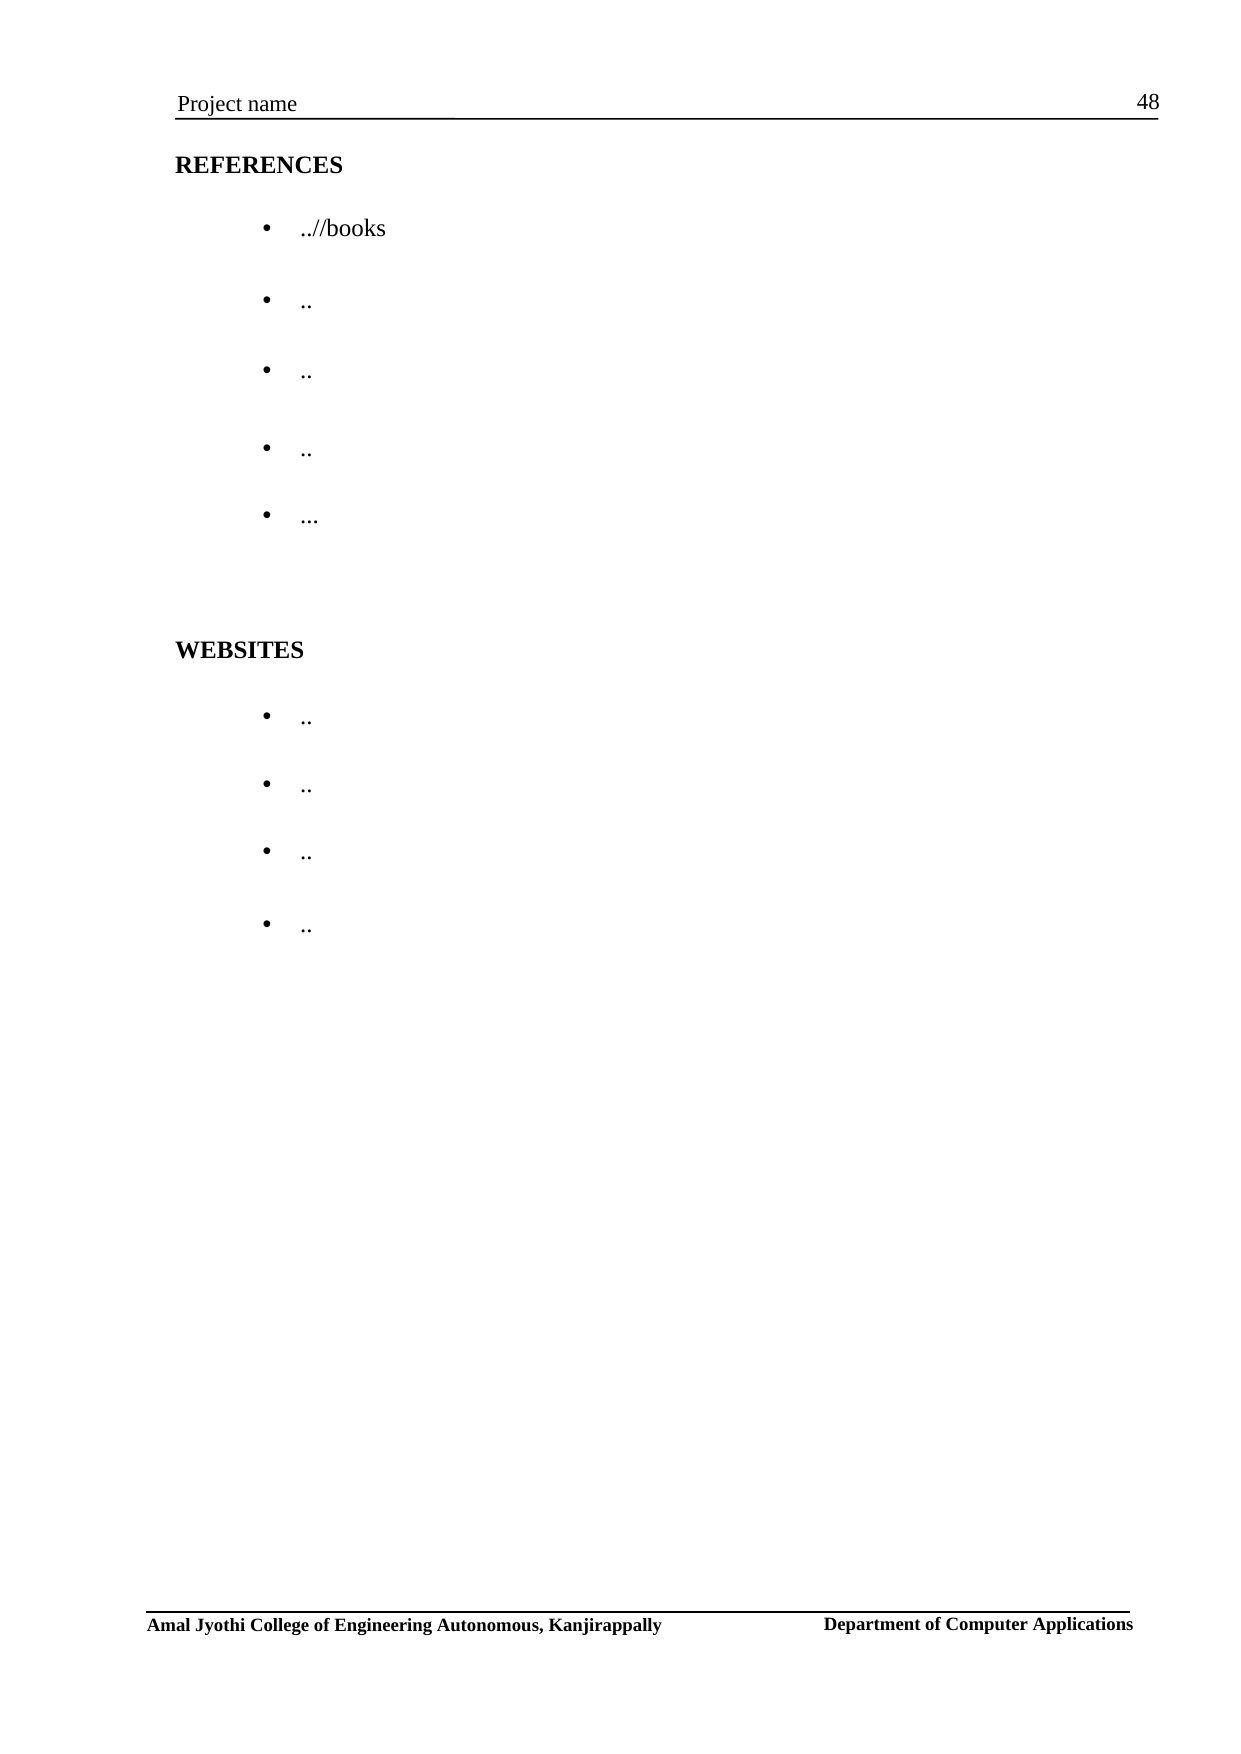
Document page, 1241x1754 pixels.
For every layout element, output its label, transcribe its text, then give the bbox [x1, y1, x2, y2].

list .. [262, 284, 1180, 313]
list .. [262, 433, 1125, 462]
list .. [262, 769, 1180, 798]
list .. [262, 355, 1180, 384]
list ..//books [262, 213, 1180, 242]
list .. [262, 836, 1180, 865]
subtitle WEBSITES [175, 635, 1044, 664]
list .. [262, 701, 1180, 730]
list .. [262, 909, 1180, 938]
subtitle REFERENCES [175, 151, 1044, 179]
list ... [262, 500, 1180, 529]
